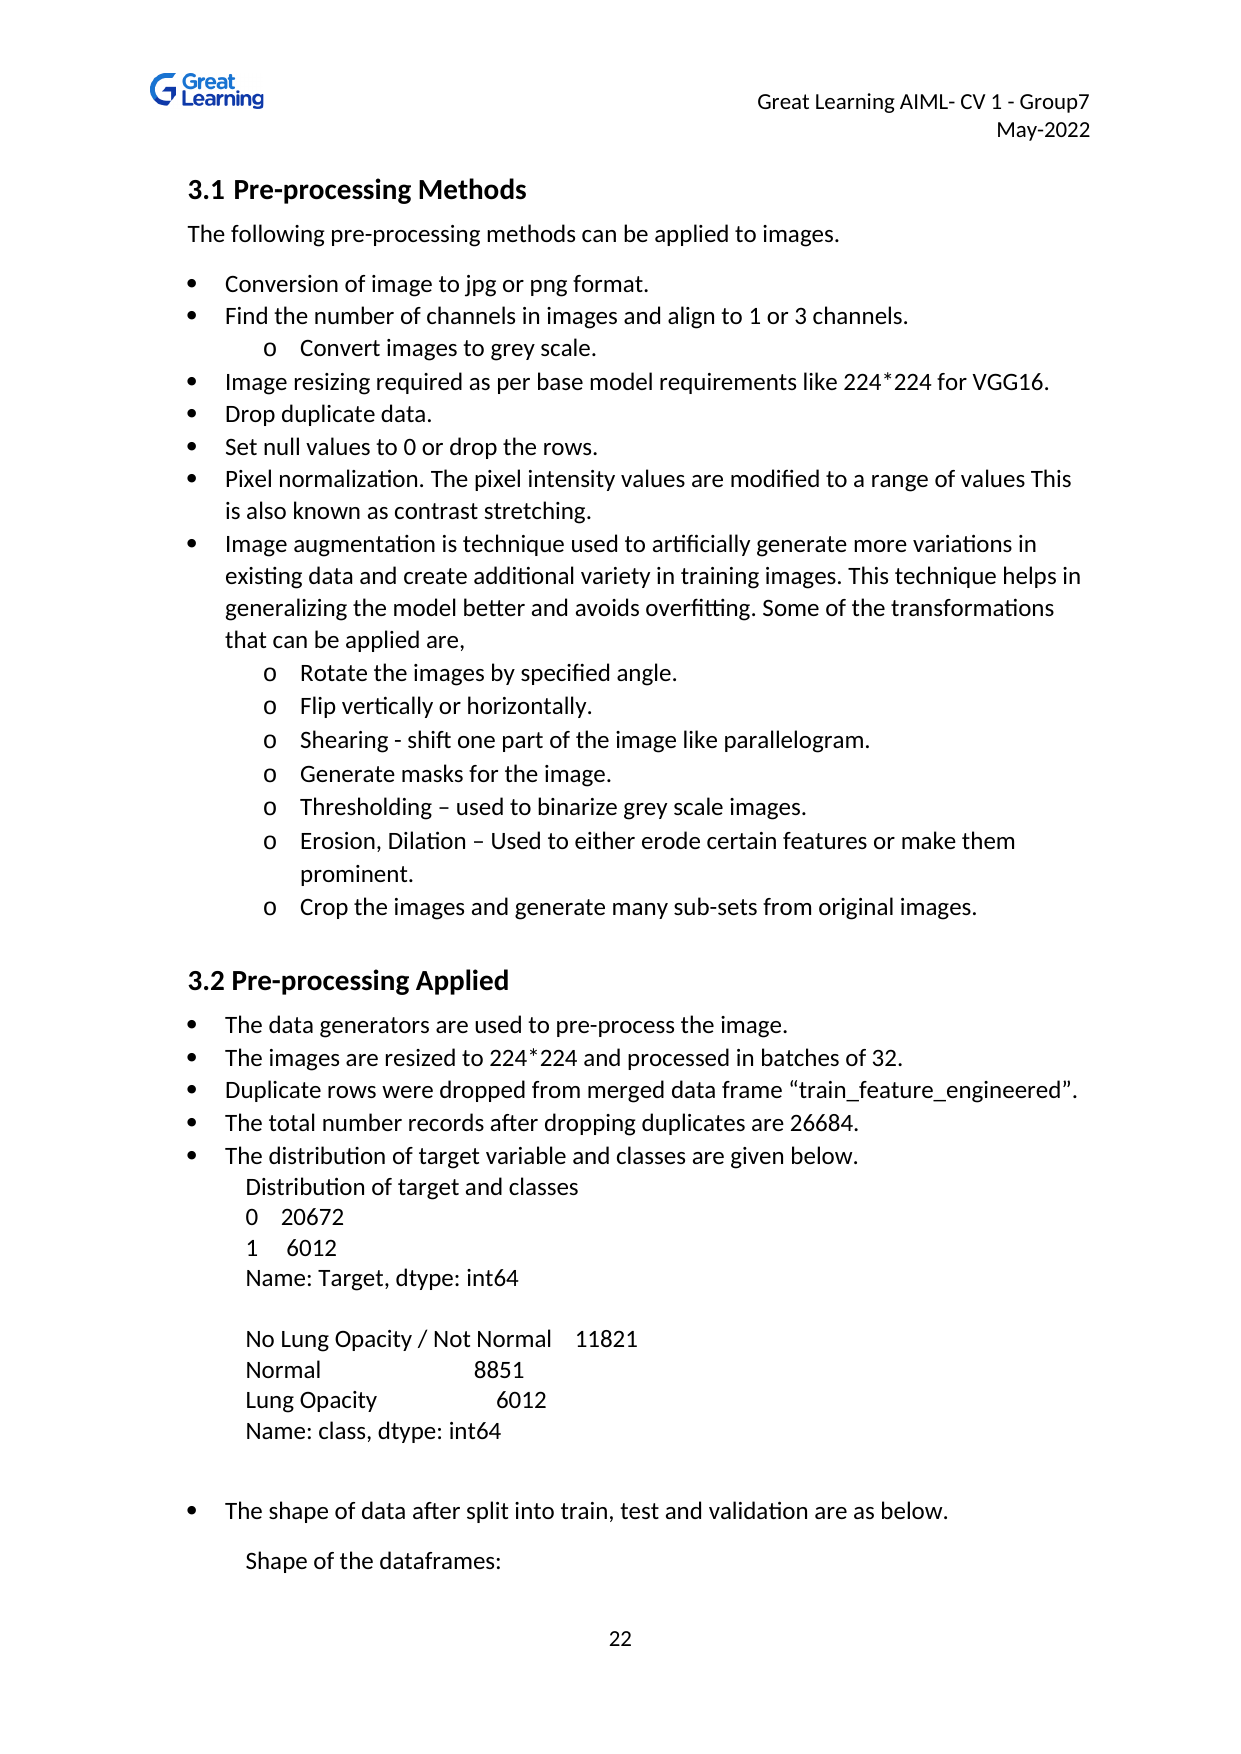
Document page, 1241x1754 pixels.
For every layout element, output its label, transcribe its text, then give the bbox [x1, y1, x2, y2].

list Generate masks for the image. [262, 758, 1090, 789]
subtitle 3.2 Pre-processing Applied [187, 962, 1090, 998]
list Pixel normalization. The pixel intensity values are modified to a range of values This is also known as contrast stretching. [187, 463, 1090, 526]
list Flip vertically or horizontally. [262, 691, 1090, 722]
list Crop the images and generate many sub-sets from original images. [262, 891, 1090, 923]
list The shape of data after split into train, test and validation are as below. [187, 1495, 1090, 1526]
list The images are resized to 224*224 and processed in batches of 32. [187, 1042, 1090, 1072]
list Image augmentation is technique used to artificially generate more variations in existing data and create additional variety in training images. This technique helps in generalizing the model better and avoids overfitting. Some of the transformations that can be applied are, [187, 528, 1090, 655]
subtitle 3.1 Pre-processing Methods [187, 171, 1090, 206]
text Distribution of target and classes [150, 1171, 1090, 1202]
text The following pre-processing methods can be applied to images. [150, 218, 1090, 249]
text Name: class, dtype: int64 [150, 1415, 1090, 1446]
list The distribution of target variable and classes are given below. [187, 1141, 1090, 1171]
list Image resizing required as per base model requirements like 224*224 for VGG16. [187, 366, 1090, 397]
list Thresholding – used to binarize grey scale images. [262, 791, 1090, 823]
list The total number records after dropping duplicates are 26684. [187, 1108, 1090, 1138]
list Find the number of channels in images and align to 1 or 3 channels. [187, 300, 1090, 331]
text Normal 8851 [150, 1354, 1090, 1385]
text 0 20672 [150, 1202, 1090, 1232]
text No Lung Opacity / Not Normal 11821 [150, 1324, 1090, 1354]
text Name: Target, dtype: int64 [150, 1263, 1090, 1293]
list Conversion of image to jpg or png format. [187, 268, 1090, 298]
text 1 6012 [150, 1232, 1090, 1263]
list The data generators are used to pre-process the image. [187, 1009, 1090, 1039]
list Convert images to grey scale. [262, 333, 1090, 364]
list Rotate the images by specified angle. [262, 657, 1090, 689]
text Shape of the dataframes: [245, 1545, 1090, 1575]
picture [150, 73, 264, 109]
list Drop duplicate data. [187, 398, 1090, 429]
list Set null values to 0 or drop the rows. [187, 431, 1090, 461]
text Lung Opacity 6012 [150, 1385, 1090, 1415]
list Shearing - shift one part of the image like parallelogram. [262, 724, 1090, 756]
list Erosion, Dilation – Used to either erode certain features or make them prominent. [262, 825, 1090, 889]
list Duplicate rows were dropped from merged data frame “train_feature_engineered”. [187, 1075, 1090, 1105]
